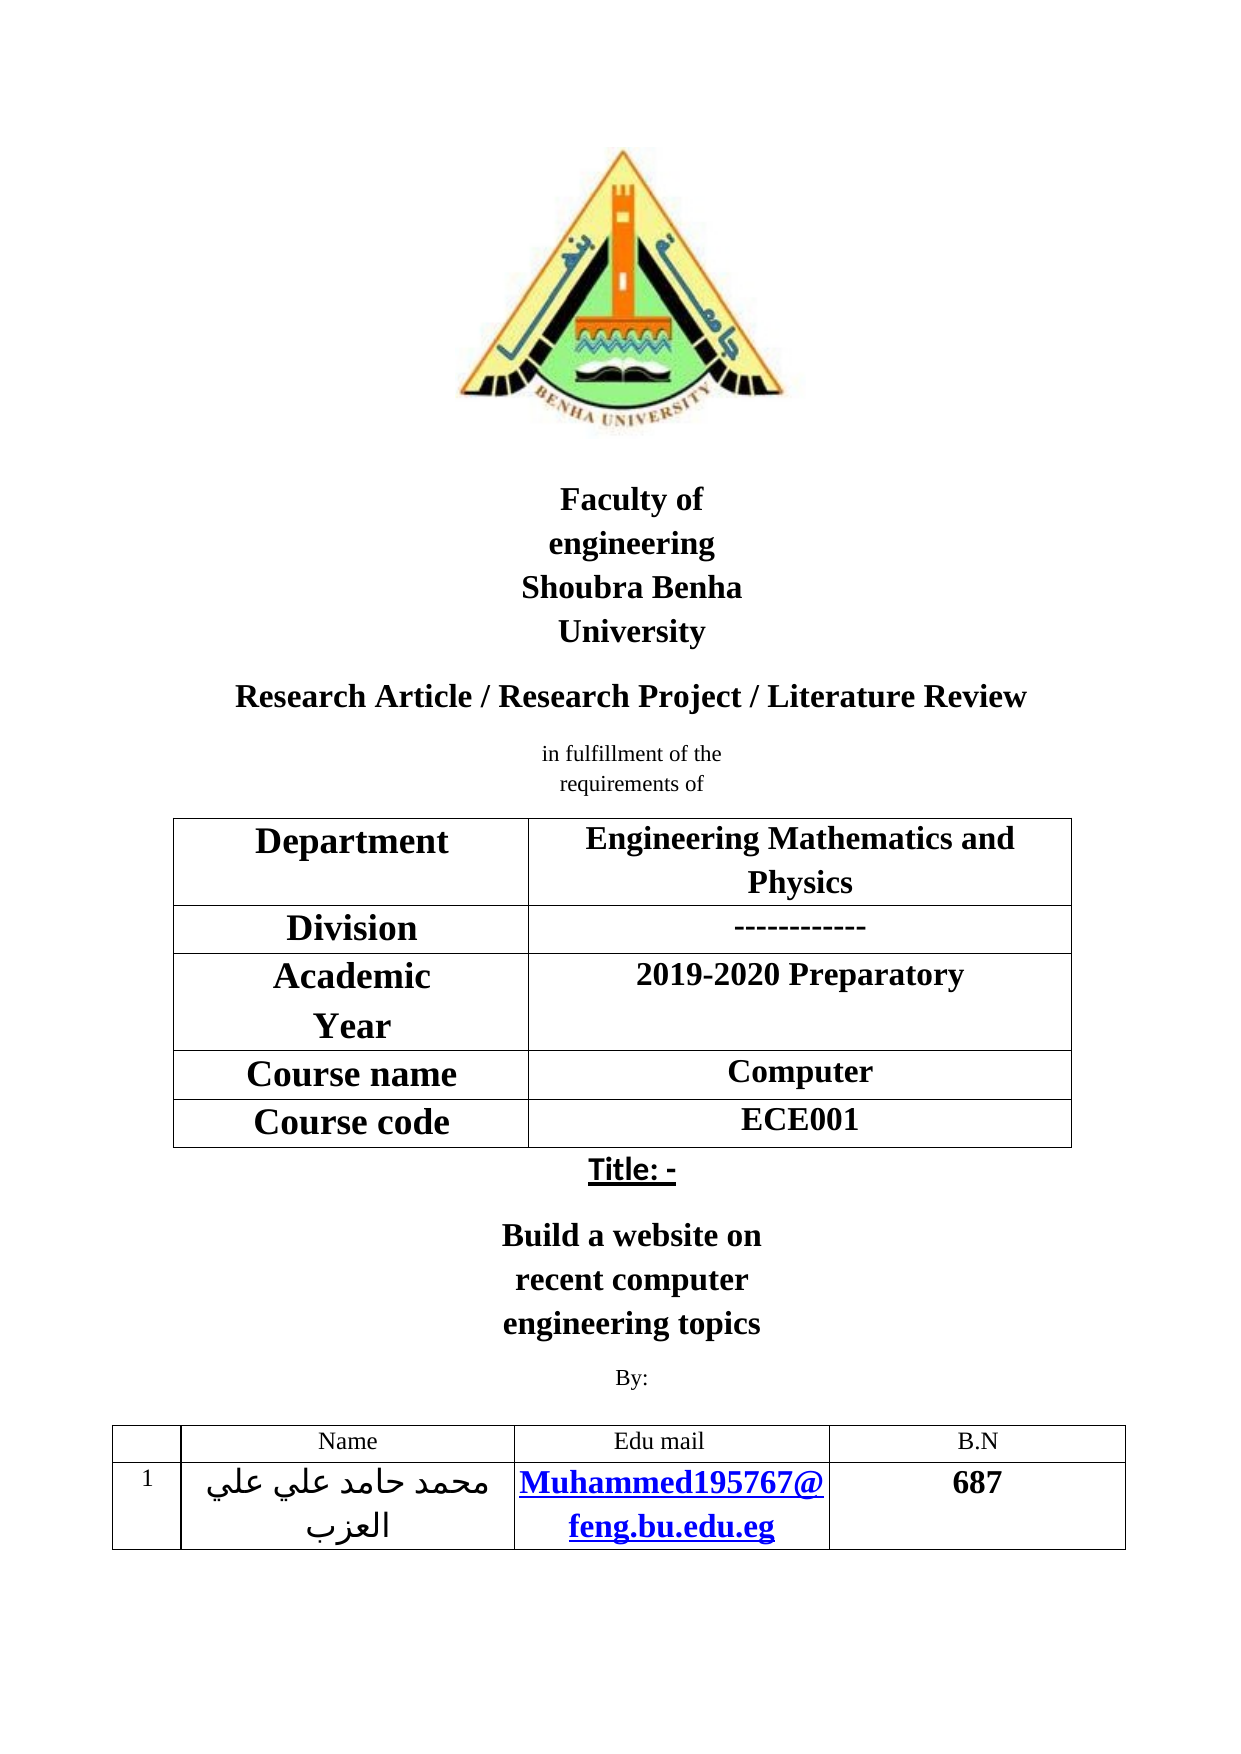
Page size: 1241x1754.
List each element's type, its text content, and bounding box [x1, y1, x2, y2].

table_header B.N [830, 1426, 1125, 1462]
text Title: - [492, 1148, 772, 1188]
table_cell Course name [174, 1051, 528, 1098]
text Build a website on recent computer engineering topics [492, 1215, 772, 1342]
table_cell ECE001 [529, 1100, 1071, 1147]
picture [455, 147, 806, 439]
subtitle Research Article / Research Project / Literature Review [206, 676, 1057, 714]
table_cell Division [174, 906, 528, 953]
table_header [113, 1426, 180, 1462]
table_header Department [174, 819, 528, 905]
table_cell Academic Year [174, 954, 528, 1050]
table_cell محمد حامد علي علي العزب [182, 1463, 514, 1549]
table_cell 687 [830, 1463, 1125, 1549]
table_header Edu mail [515, 1426, 829, 1462]
text Faculty of engineering Shoubra Benha University [492, 479, 772, 649]
table_cell Muhammed195767@feng.bu.edu.eg [515, 1463, 829, 1549]
text By: [492, 1364, 772, 1390]
table_cell 1 [113, 1463, 180, 1549]
table_cell Computer [529, 1051, 1071, 1098]
table_cell ------------ [529, 906, 1071, 953]
table_cell Course code [174, 1100, 528, 1147]
table_cell 2019-2020 Preparatory [529, 954, 1071, 1050]
text in fulfillment of the requirements of [492, 740, 772, 797]
table_header Engineering Mathematics and Physics [529, 819, 1071, 905]
table_header Name [182, 1426, 514, 1462]
